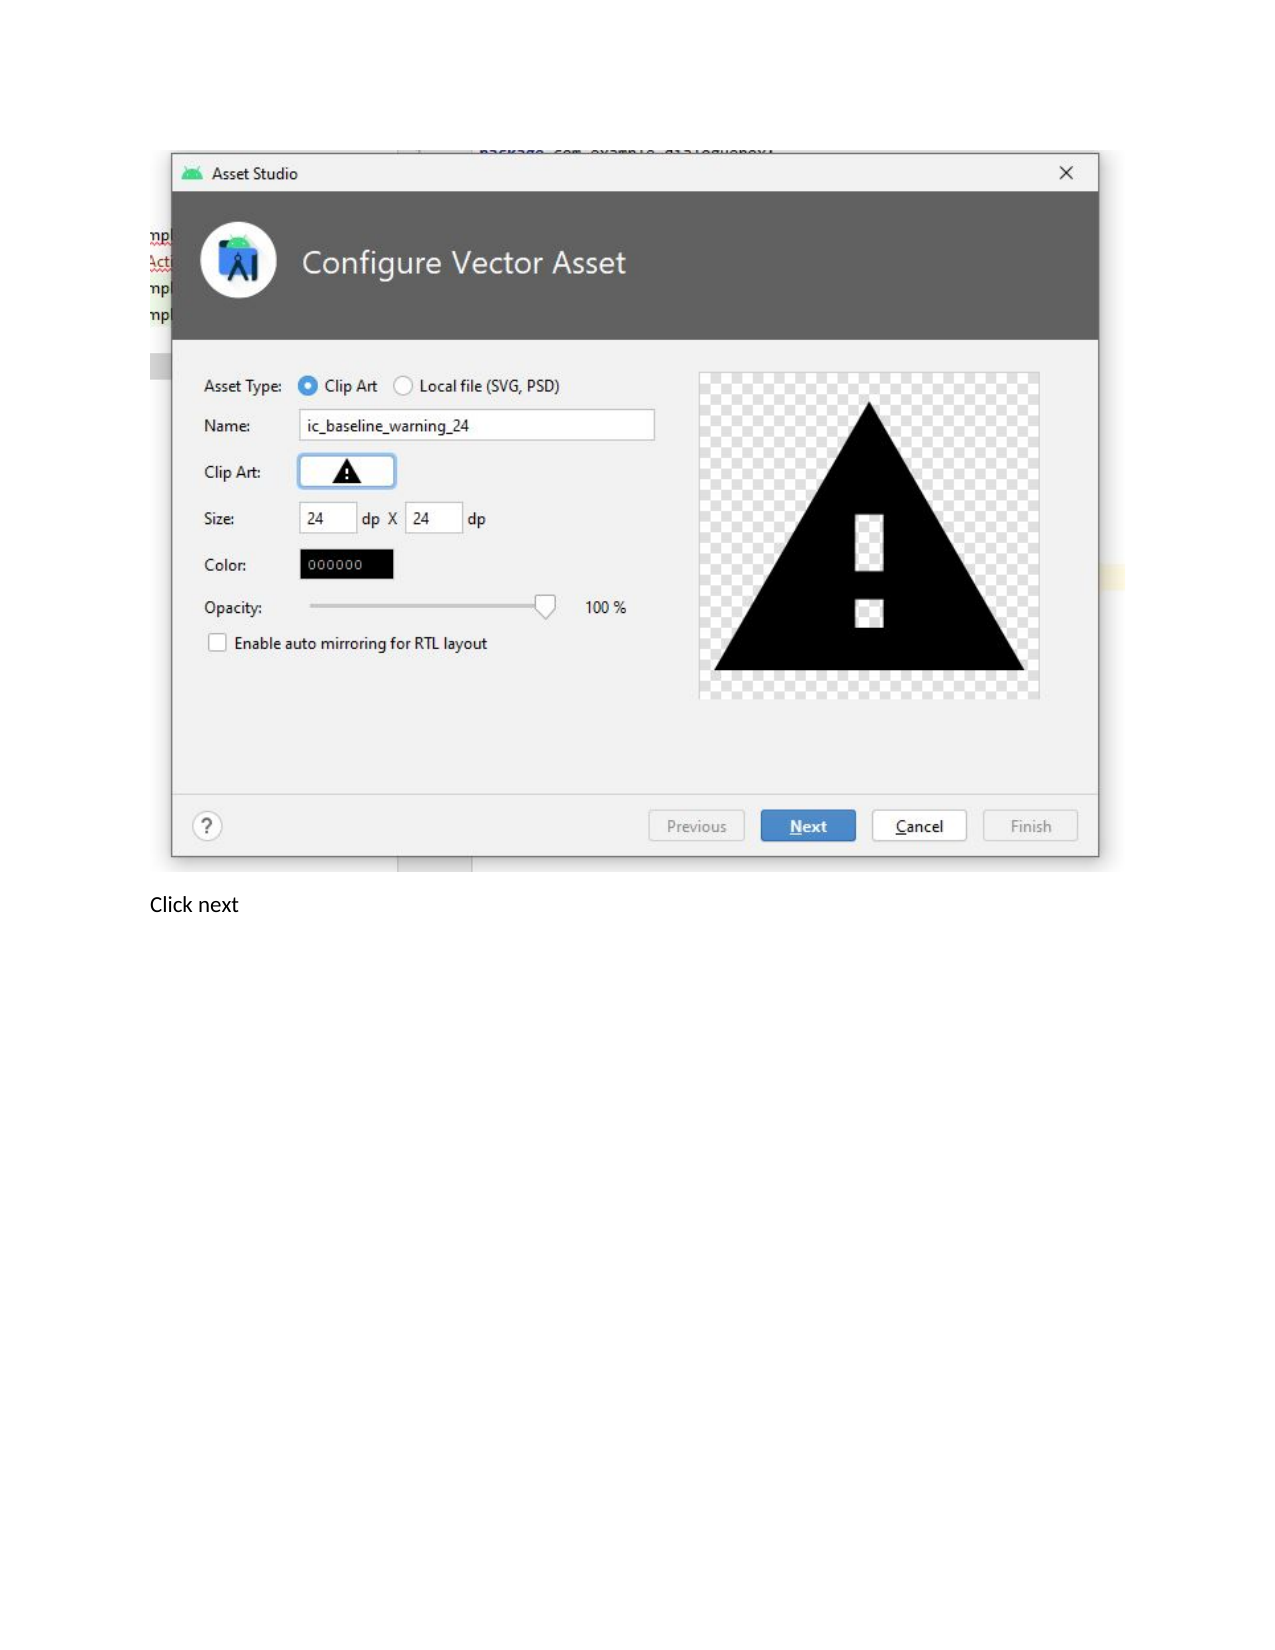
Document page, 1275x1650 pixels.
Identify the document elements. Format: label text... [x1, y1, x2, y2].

text Click next [150, 890, 1125, 918]
picture [150, 150, 1125, 872]
